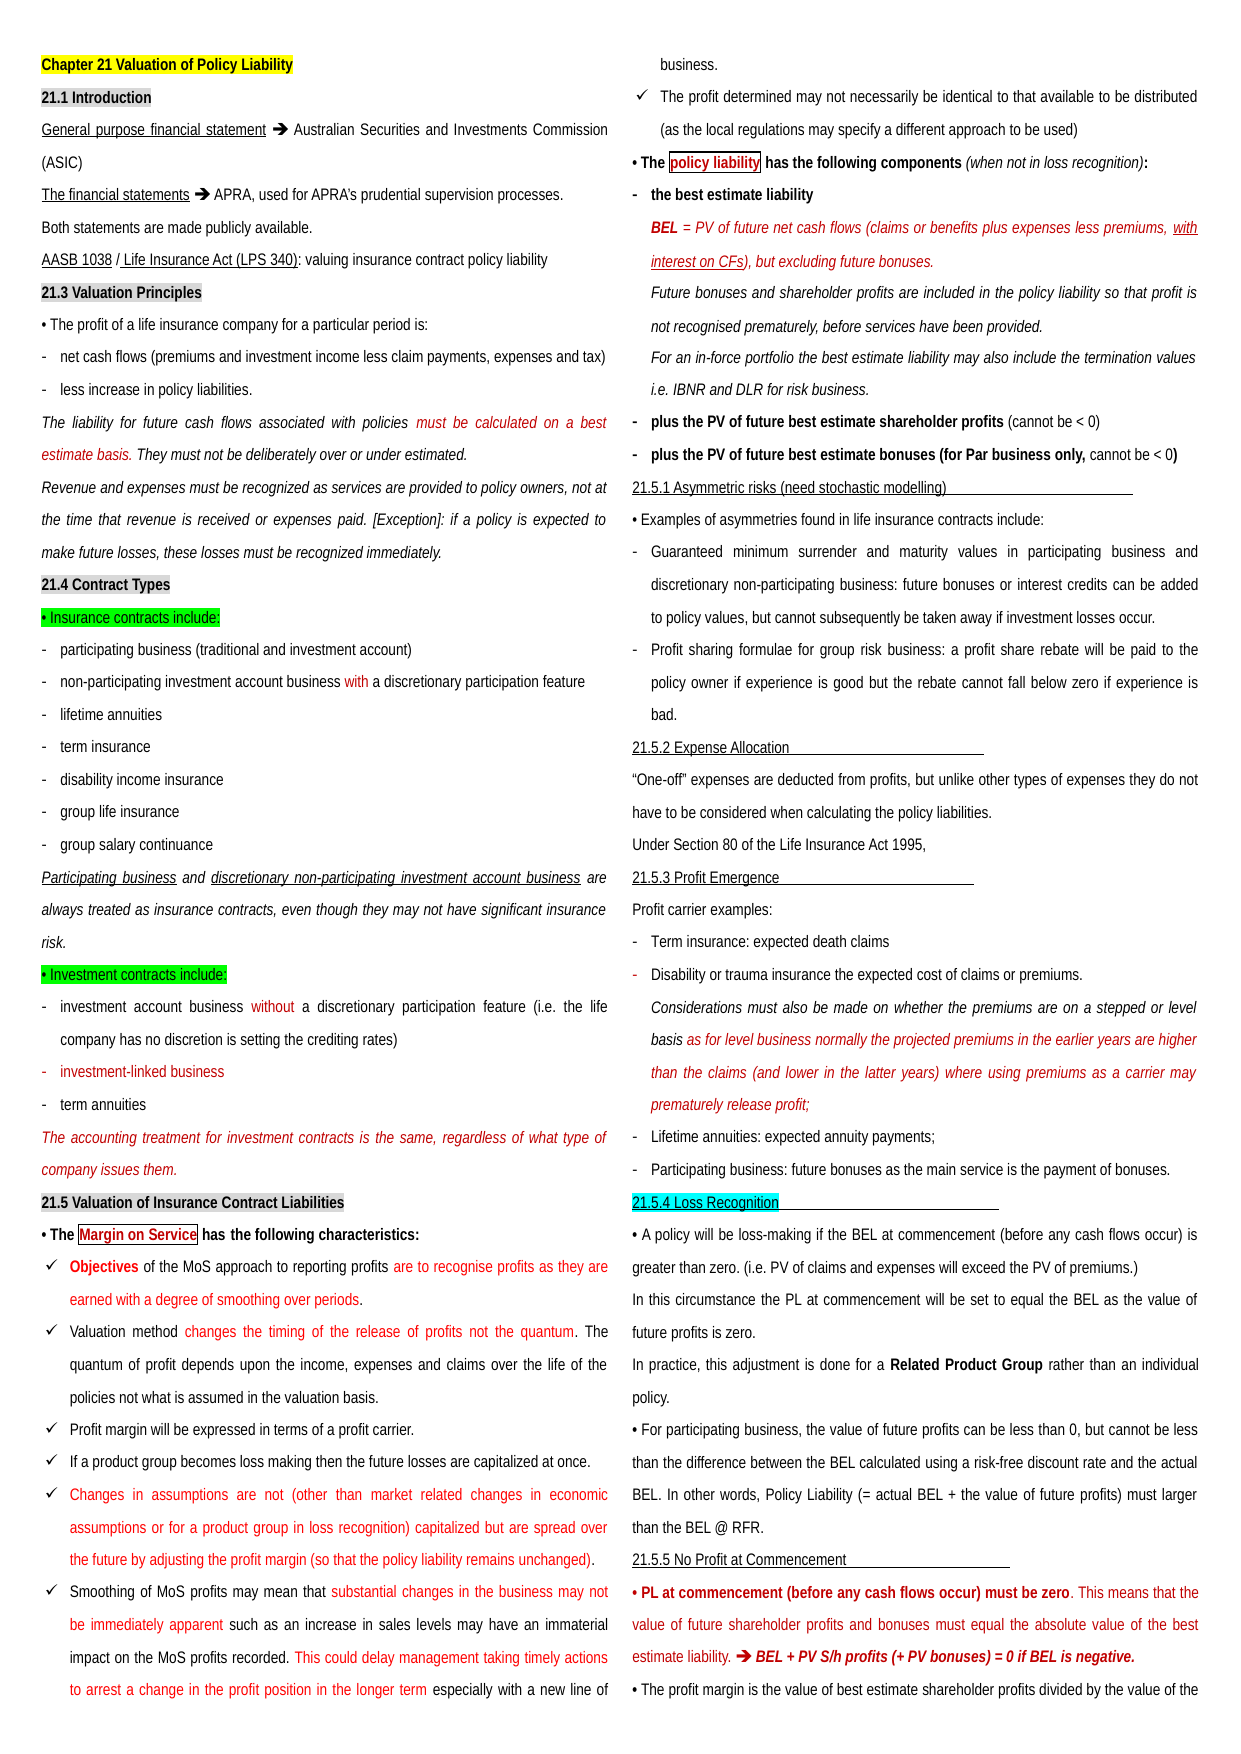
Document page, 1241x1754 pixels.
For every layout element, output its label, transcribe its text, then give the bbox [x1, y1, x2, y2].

list investment-linked business [41, 1056, 608, 1088]
list Objectives of the MoS approach to reporting profits are to recognise profits as they are earned with a degree of smoothing over periods. [44, 1251, 608, 1316]
list plus the PV of future best estimate bonuses (for Par business only, cannot be < 0) [632, 438, 1199, 471]
text • PL at commencement (before any cash flows occur) must be zero. This means that the value of future shareholder profits and bonuses must equal the absolute value of the best estimate liability. BEL + PV S/h profits (+ PV bonuses) = 0 if BEL is negative. [632, 1576, 1199, 1673]
list disability income insurance [41, 763, 608, 796]
text • The policy liability has the following components (when not in loss recognition): [632, 146, 1199, 178]
text 21.5.5 No Profit at Commencement [632, 1543, 1199, 1576]
text 21.5 Valuation of Insurance Contract Liabilities [41, 1186, 608, 1218]
text 21.1 Introduction [41, 81, 608, 113]
text 21.4 Contract Types [41, 568, 608, 601]
text • Investment contracts include: [41, 958, 608, 991]
text “One-off” expenses are deducted from profits, but unlike other types of expenses they do not have to be considered when calculating the policy liabilities. [632, 763, 1199, 828]
text AASB 1038 / Life Insurance Act (LPS 340): valuing insurance contract policy liability [41, 243, 608, 276]
list Disability or trauma insurance the expected cost of claims or premiums. [632, 958, 1199, 991]
text 21.5.1 Asymmetric risks (need stochastic modelling) [632, 471, 1199, 503]
list Lifetime annuities: expected annuity payments; [632, 1121, 1199, 1153]
list less increase in policy liabilities. [41, 373, 608, 406]
list term annuities [41, 1088, 608, 1121]
list investment account business without a discretionary participation feature (i.e. the life company has no discretion is setting the crediting rates) [41, 991, 608, 1056]
text The accounting treatment for investment contracts is the same, regardless of what type of company issues them. [41, 1121, 608, 1186]
text Chapter 21 Valuation of Policy Liability [41, 48, 608, 81]
list group life insurance [41, 796, 608, 828]
text In this circumstance the PL at commencement will be set to equal the BEL as the value of future profits is zero. [632, 1283, 1199, 1348]
list Valuation method changes the timing of the release of profits not the quantum. The quantum of profit depends upon the income, expenses and claims over the life of the policies not what is assumed in the valuation basis. [44, 1316, 608, 1413]
text • The Margin on Service has the following characteristics: [41, 1218, 608, 1251]
text • Insurance contracts include: [41, 601, 608, 633]
list Participating business: future bonuses as the main service is the payment of bonuses. [632, 1153, 1199, 1186]
list lifetime annuities [41, 698, 608, 731]
text Participating business and discretionary non-participating investment account business are always treated as insurance contracts, even though they may not have significant insurance risk. [41, 861, 608, 958]
list non-participating investment account business with a discretionary participation feature [41, 666, 608, 698]
text • The profit of a life insurance company for a particular period is: [41, 308, 608, 341]
list If a product group becomes loss making then the future losses are capitalized at once. [44, 1446, 608, 1478]
list Guaranteed minimum surrender and maturity values in participating business and discretionary non-participating business: future bonuses or interest credits can be added to policy values, but cannot subsequently be taken away if investment losses occur. [632, 536, 1199, 633]
text Revenue and expenses must be recognized as services are provided to policy owners, not at the time that revenue is received or expenses paid. [Exception]: if a policy is expected to make future losses, these losses must be recognized immediately. [41, 471, 608, 568]
list Considerations must also be made on whether the premiums are on a stepped or level basis as for level business normally the projected premiums in the earlier years are higher than the claims (and lower in the latter years) where using premiums as a carrier may prematurely release profit; [651, 991, 1199, 1121]
text • A policy will be loss-making if the BEL at commencement (before any cash flows occur) is greater than zero. (i.e. PV of claims and expenses will exceed the PV of premiums.) [632, 1218, 1199, 1283]
text The financial statements APRA, used for APRA’s prudential supervision processes. [41, 178, 608, 211]
list The profit determined may not necessarily be identical to that available to be distributed (as the local regulations may specify a different approach to be used) [635, 81, 1199, 146]
list net cash flows (premiums and investment income less claim payments, expenses and tax) [41, 341, 608, 373]
list Future bonuses and shareholder profits are included in the policy liability so that profit is not recognised prematurely, before services have been provided. [651, 276, 1199, 341]
list Profit sharing formulae for group risk business: a profit share rebate will be paid to the policy owner if experience is good but the rebate cannot fall below zero if experience is bad. [632, 633, 1199, 731]
list Term insurance: expected death claims [632, 926, 1199, 958]
text Profit carrier examples: [632, 893, 1199, 926]
text In practice, this adjustment is done for a Related Product Group rather than an individual policy. [632, 1348, 1199, 1413]
text General purpose financial statement Australian Securities and Investments Commission (ASIC) [41, 113, 608, 178]
list the best estimate liability [632, 178, 1199, 211]
list Smoothing of MoS profits may mean that substantial changes in the business may not be immediately apparent such as an increase in sales levels may have an immaterial impact on the MoS profits recorded. This could delay management taking timely actions to arrest a change in the profit position in the longer term especially with a new line of business. [44, 1576, 608, 1706]
text • For participating business, the value of future profits can be less than 0, but cannot be less than the difference between the BEL calculated using a risk-free discount rate and the actual BEL. In other words, Policy Liability (= actual BEL + the value of future profits) must larger than the BEL @ RFR. [632, 1413, 1199, 1543]
text 21.5.3 Profit Emergence [632, 861, 1199, 893]
list For an in-force portfolio the best estimate liability may also include the termination values i.e. IBNR and DLR for risk business. [651, 341, 1199, 406]
list group salary continuance [41, 828, 608, 861]
list plus the PV of future best estimate shareholder profits (cannot be < 0) [632, 406, 1199, 438]
text The liability for future cash flows associated with policies must be calculated on a best estimate basis. They must not be deliberately over or under estimated. [41, 406, 608, 471]
text • Examples of asymmetries found in life insurance contracts include: [632, 503, 1199, 536]
list term insurance [41, 731, 608, 763]
list participating business (traditional and investment account) [41, 633, 608, 666]
list Changes in assumptions are not (other than market related changes in economic assumptions or for a product group in loss recognition) capitalized but are spread over the future by adjusting the profit margin (so that the policy liability remains unchanged). [44, 1478, 608, 1576]
list BEL = PV of future net cash flows (claims or benefits plus expenses less premiums, with interest on CFs), but excluding future bonuses. [651, 211, 1199, 276]
list Profit margin will be expressed in terms of a profit carrier. [44, 1413, 608, 1446]
text Under Section 80 of the Life Insurance Act 1995, [632, 828, 1199, 861]
text 21.3 Valuation Principles [41, 276, 608, 308]
text 21.5.2 Expense Allocation [632, 731, 1199, 763]
text Both statements are made publicly available. [41, 211, 608, 243]
text 21.5.4 Loss Recognition [632, 1186, 1199, 1218]
